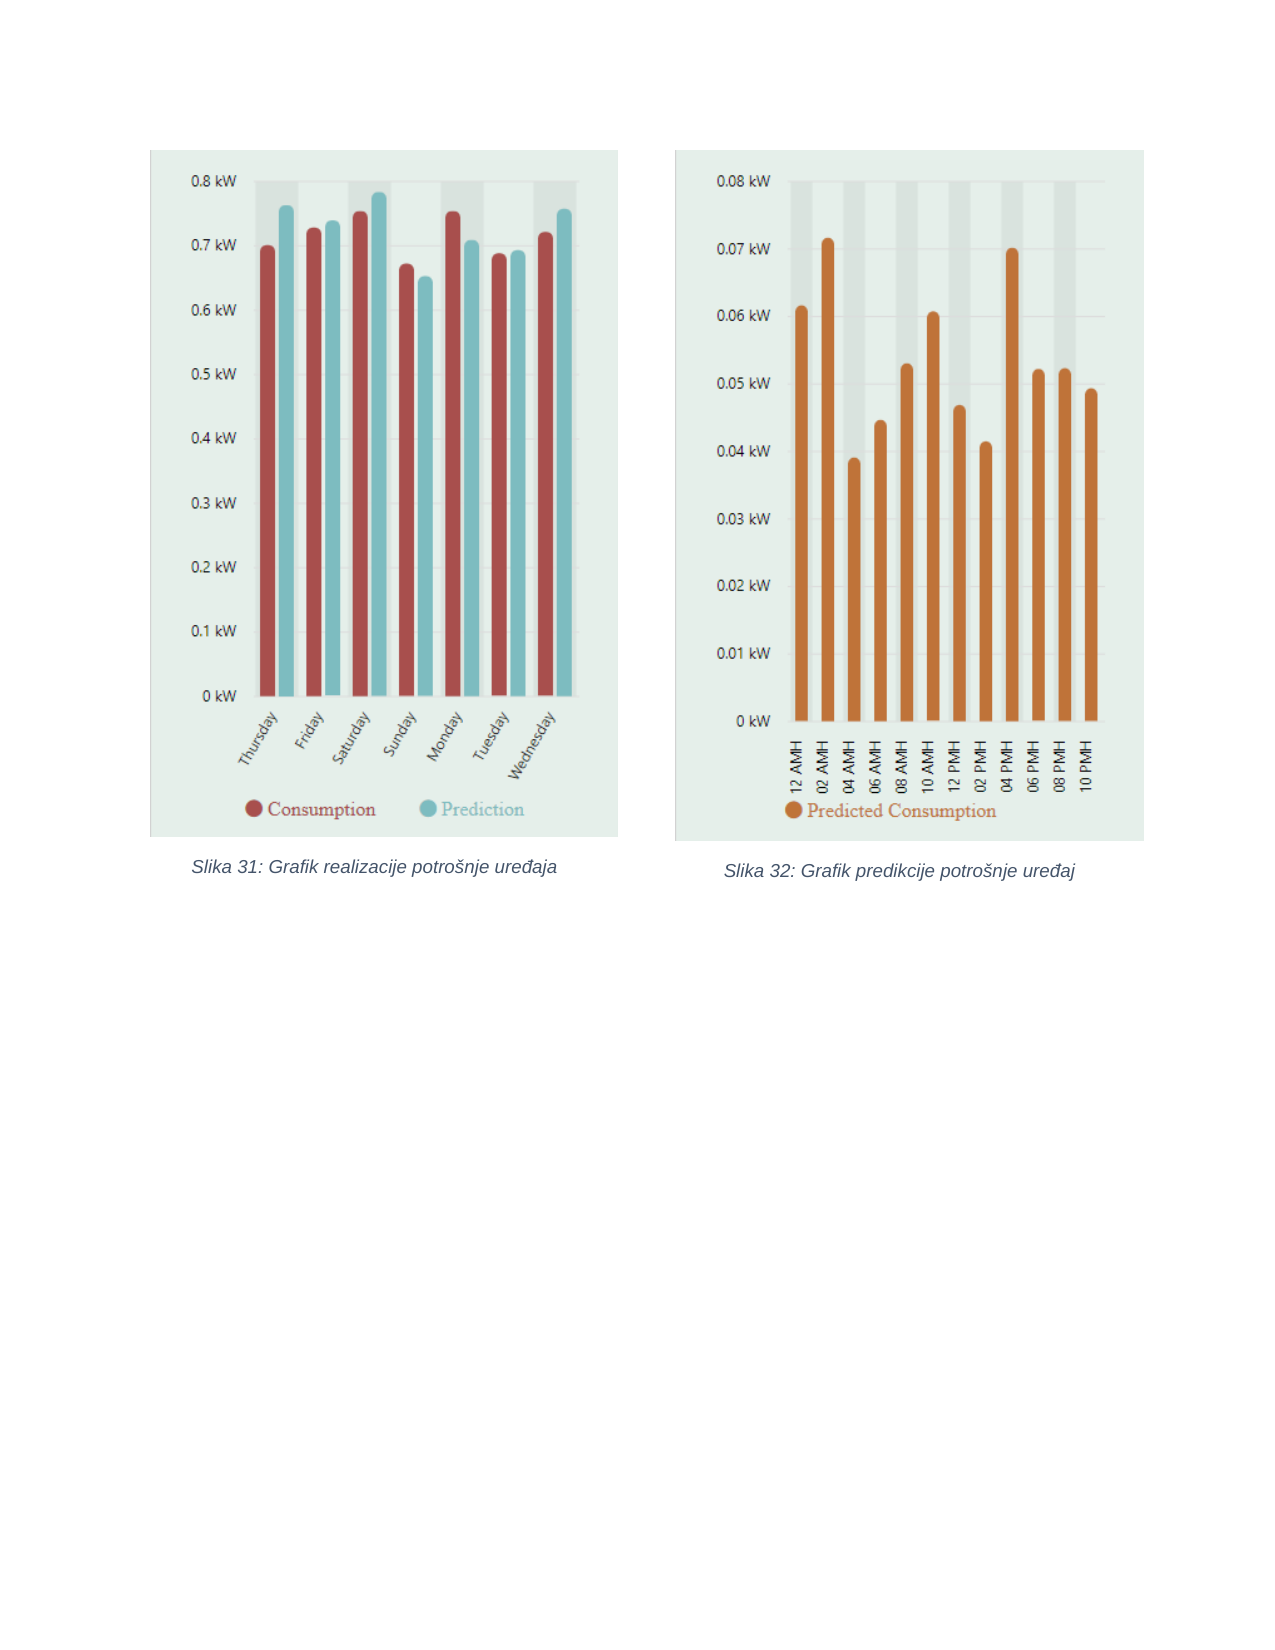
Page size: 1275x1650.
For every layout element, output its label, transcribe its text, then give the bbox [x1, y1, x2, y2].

picture [675, 150, 1144, 841]
text Slika 31: Grafik realizacije potrošnje uređaja [150, 856, 600, 878]
picture [150, 150, 618, 837]
text Slika 32: Grafik predikcije potrošnje uređaj [675, 859, 1125, 881]
